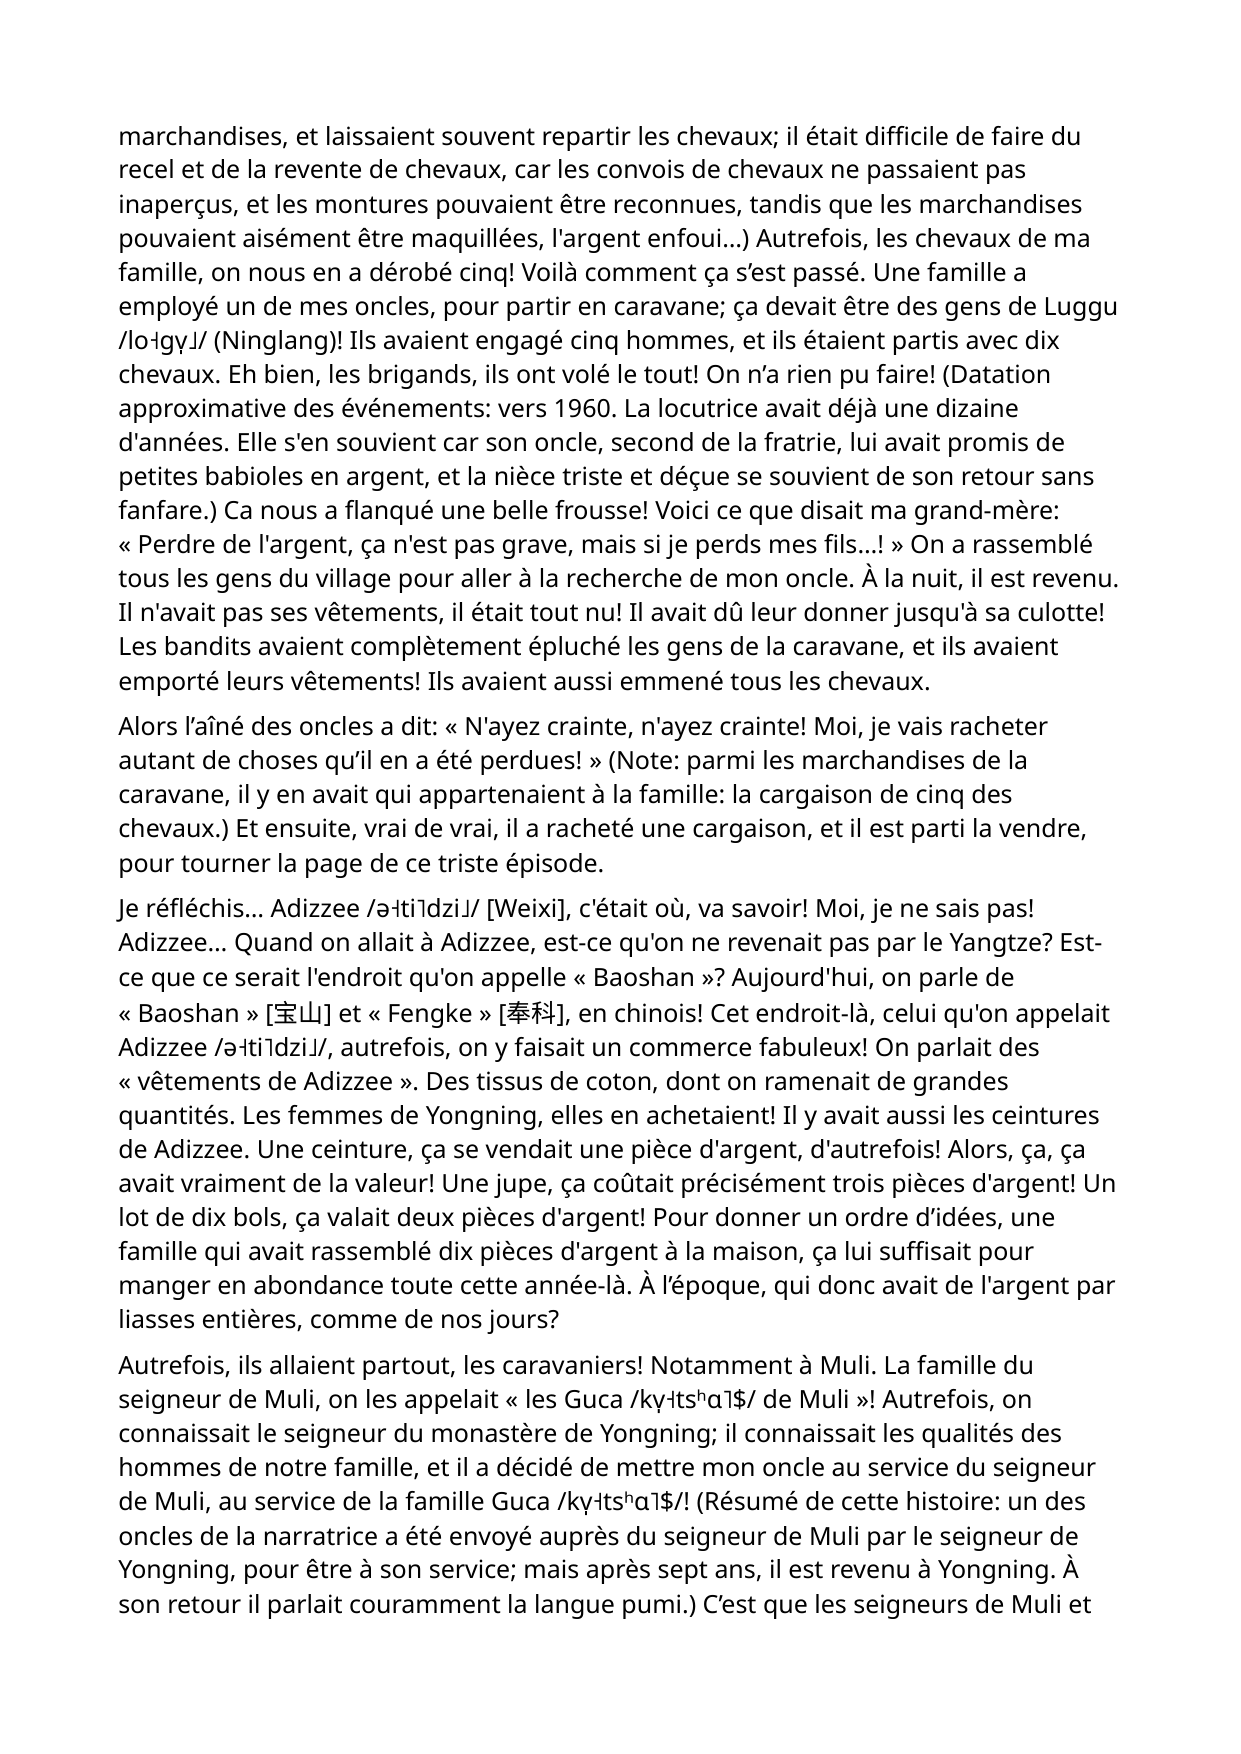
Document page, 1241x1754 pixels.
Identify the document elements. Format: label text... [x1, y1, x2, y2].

text Je réfléchis… Adizzee /ə˧ti˥dzi˩/ [Weixi], c'était où, va savoir! Moi, je ne sais pas! Adizzee… Quand on allait à Adizzee, est-ce qu'on ne revenait pas par le Yangtze? Est-ce que ce serait l'endroit qu'on appelle « Baoshan »? Aujourd'hui, on parle de « Baoshan » [宝山] et « Fengke » [奉科], en chinois! Cet endroit-là, celui qu'on appelait Adizzee /ə˧ti˥dzi˩/, autrefois, on y faisait un commerce fabuleux! On parlait des « vêtements de Adizzee ». Des tissus de coton, dont on ramenait de grandes quantités. Les femmes de Yongning, elles en achetaient! Il y avait aussi les ceintures de Adizzee. Une ceinture, ça se vendait une pièce d'argent, d'autrefois! Alors, ça, ça avait vraiment de la valeur! Une jupe, ça coûtait précisément trois pièces d'argent! Un lot de dix bols, ça valait deux pièces d'argent! Pour donner un ordre d’idées, une famille qui avait rassemblé dix pièces d'argent à la maison, ça lui suffisait pour manger en abondance toute cette année-là. À l’époque, qui donc avait de l'argent par liasses entières, comme de nos jours? [118, 891, 1122, 1336]
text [118, 1348, 1122, 1620]
text Alors l’aîné des oncles a dit: « N'ayez crainte, n'ayez crainte! Moi, je vais racheter autant de choses qu’il en a été perdues! » (Note: parmi les marchandises de la caravane, il y en avait qui appartenaient à la famille: la cargaison de cinq des chevaux.) Et ensuite, vrai de vrai, il a racheté une cargaison, et il est parti la vendre, pour tourner la page de ce triste épisode. [118, 709, 1122, 879]
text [118, 118, 1122, 697]
